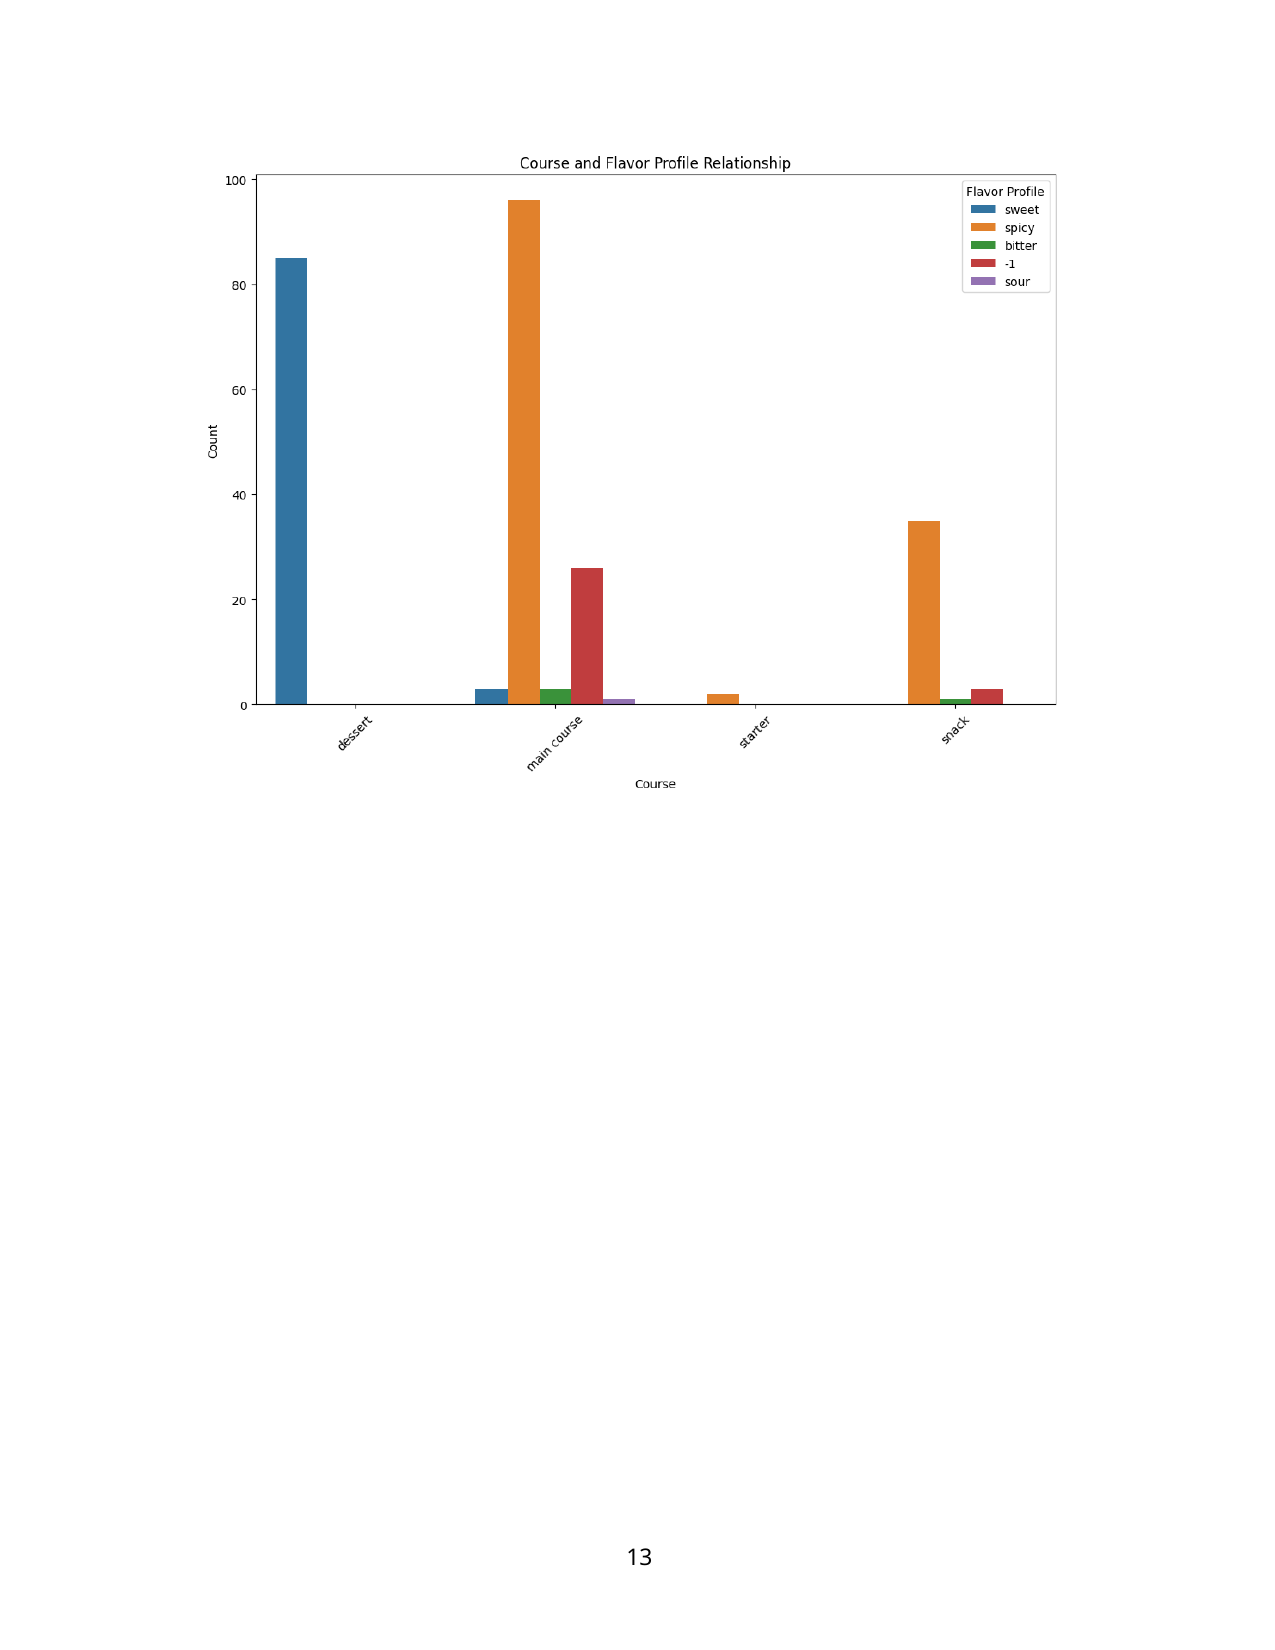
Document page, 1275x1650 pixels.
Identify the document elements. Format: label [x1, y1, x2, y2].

picture [208, 156, 1057, 788]
